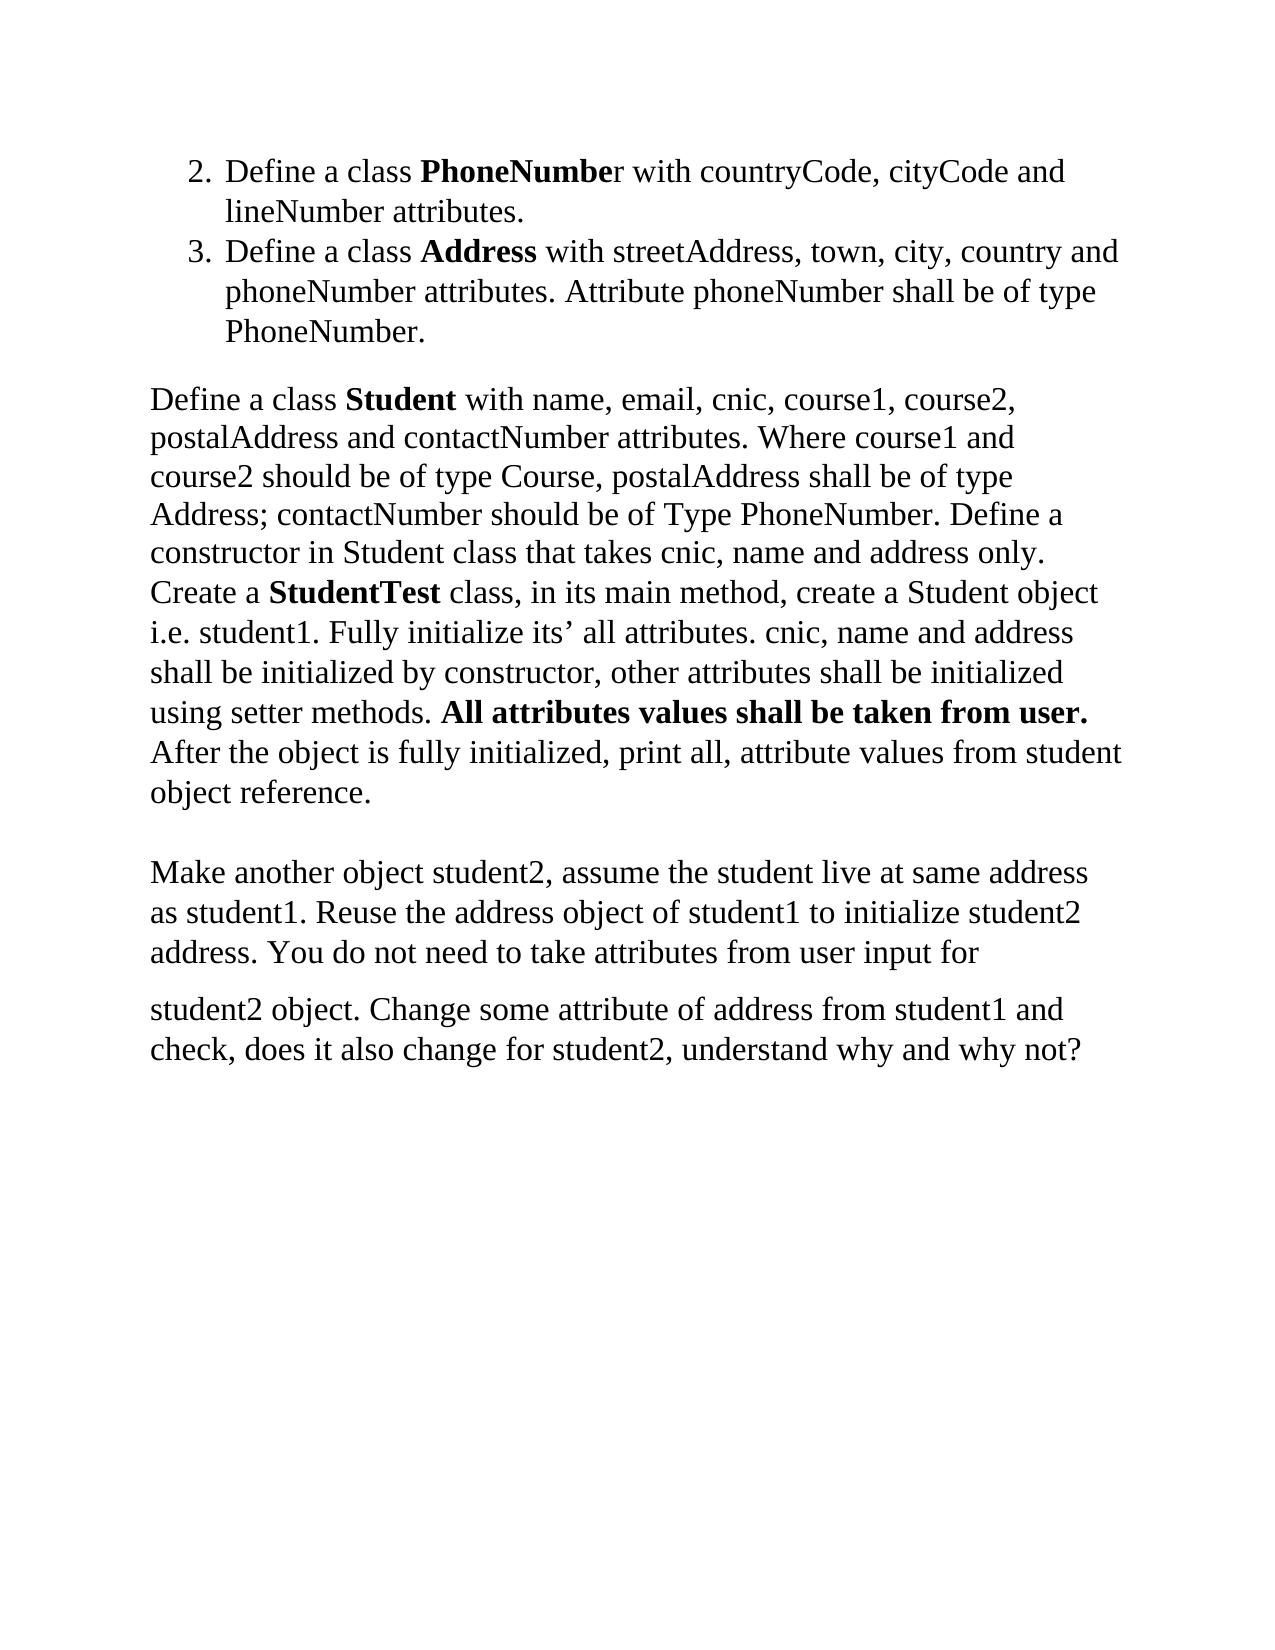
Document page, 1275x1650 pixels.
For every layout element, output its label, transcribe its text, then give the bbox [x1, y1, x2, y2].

text student2 object. Change some attribute of address from student1 and check, does it also change for student2, understand why and why not? [150, 987, 1125, 1067]
text Create a StudentTest class, in its main method, create a Student object i.e. student1. Fully initialize its’ all attributes. cnic, name and address shall be initialized by constructor, other attributes shall be initialized using setter methods. All attributes values shall be taken from user. After the object is fully initialized, print all, attribute values from student object reference. [150, 571, 1125, 811]
list Define a class PhoneNumber with countryCode, cityCode and lineNumber attributes. [187, 150, 1125, 230]
text Make another object student2, assume the student live at same address as student1. Reuse the address object of student1 to initialize student2 address. You do not need to take attributes from user input for [150, 851, 1125, 971]
list Define a class Address with streetAddress, town, city, country and phoneNumber attributes. Attribute phoneNumber shall be of type PhoneNumber. [187, 230, 1125, 350]
text Define a class Student with name, email, cnic, course1, course2, postalAddress and contactNumber attributes. Where course1 and course2 should be of type Course, postalAddress shall be of type Address; contactNumber should be of Type PhoneNumber. Define a constructor in Student class that takes cnic, name and address only. [150, 379, 1125, 571]
